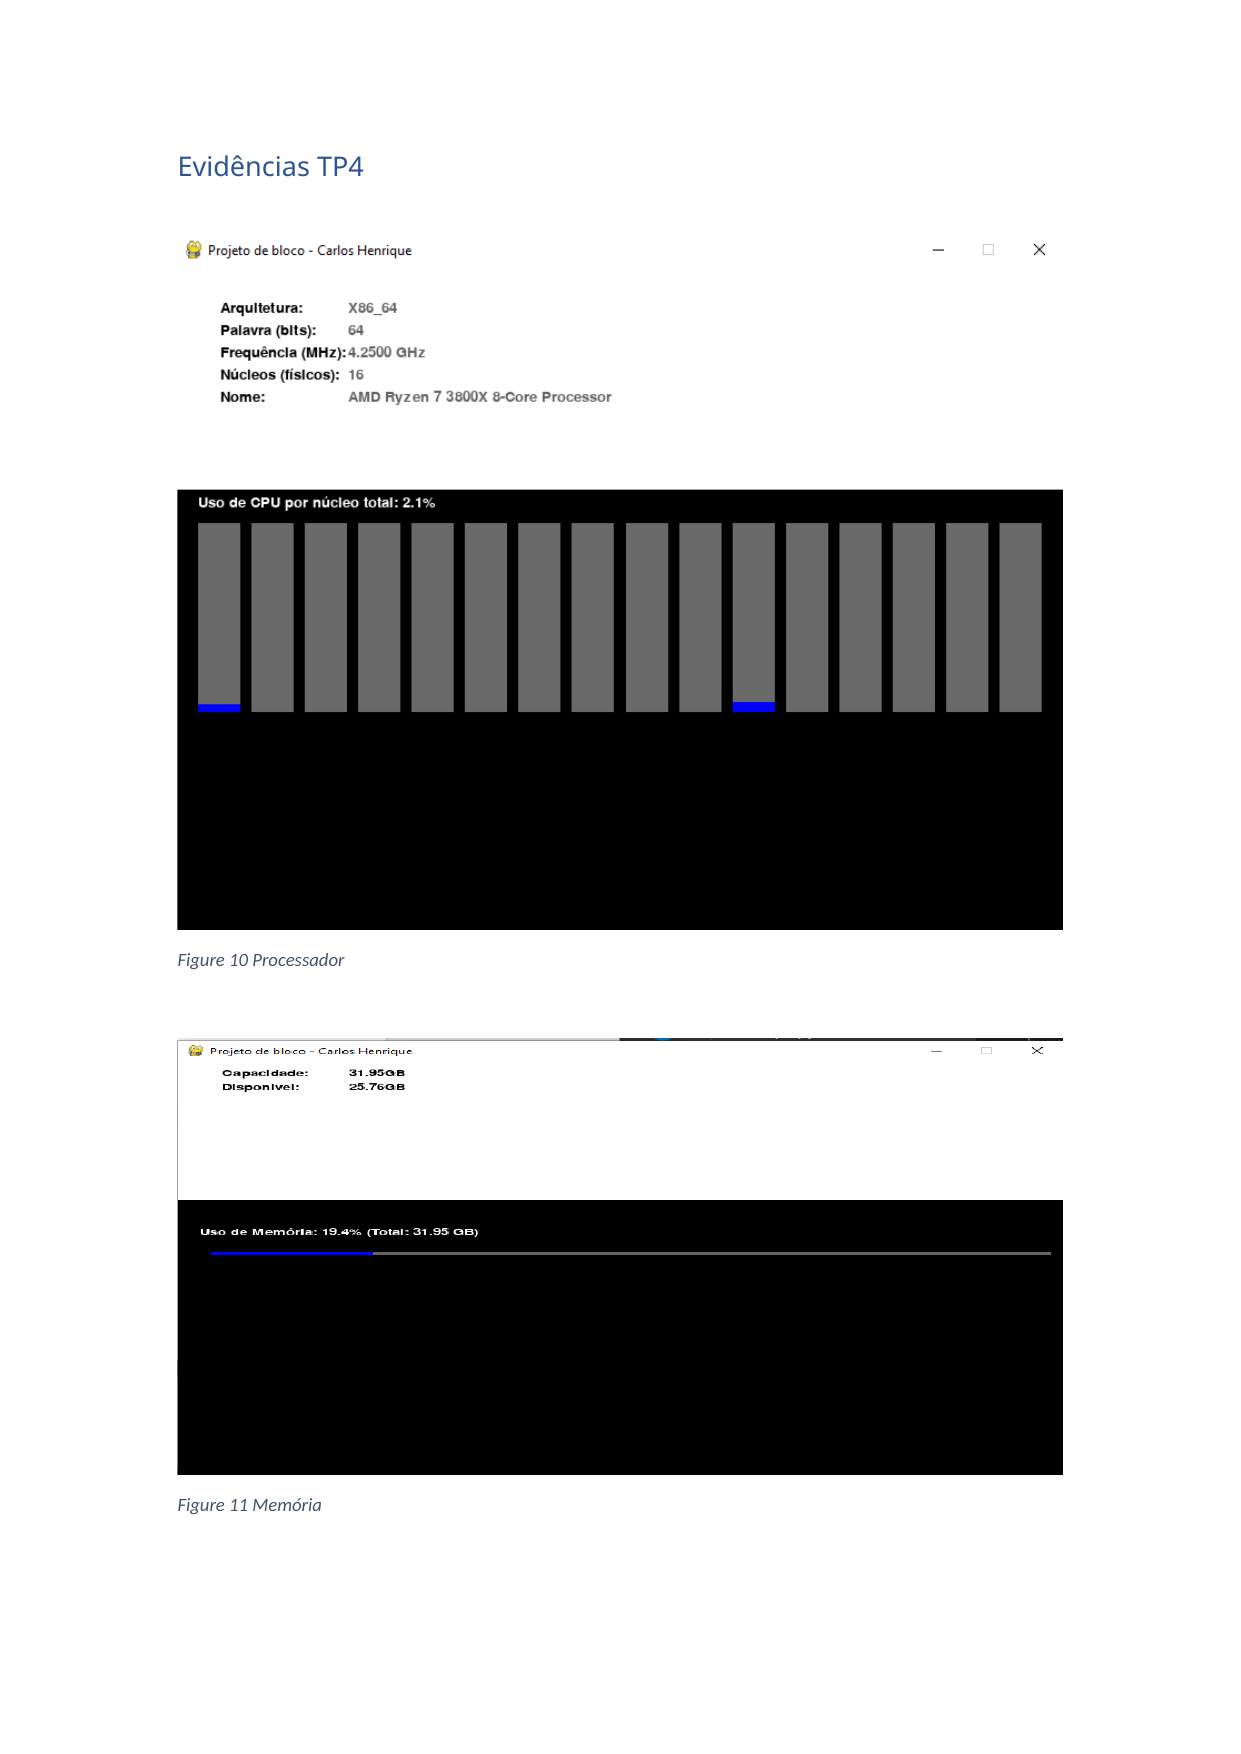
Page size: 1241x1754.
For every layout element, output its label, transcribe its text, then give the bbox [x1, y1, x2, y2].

picture [177, 234, 1063, 930]
picture [177, 1038, 1063, 1475]
subtitle Evidências TP4 [177, 148, 1063, 184]
